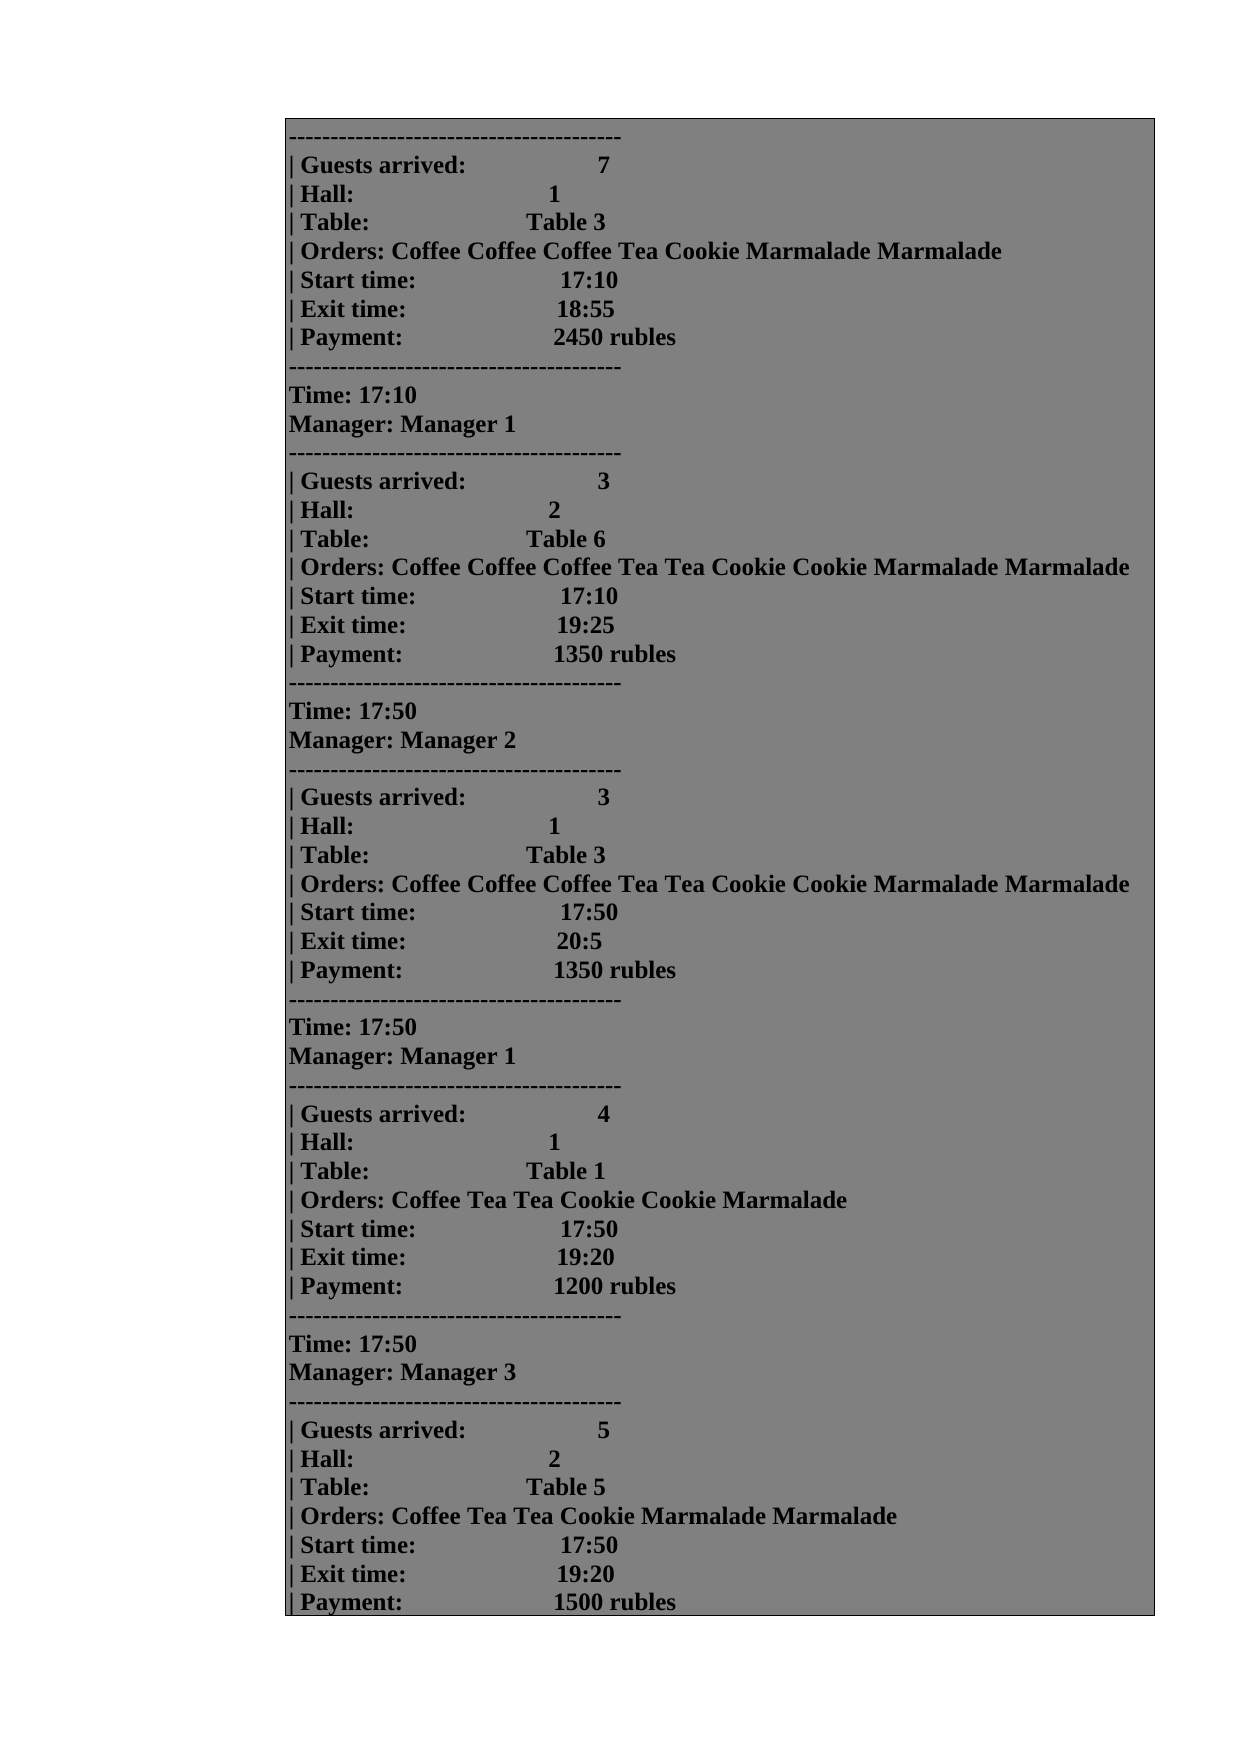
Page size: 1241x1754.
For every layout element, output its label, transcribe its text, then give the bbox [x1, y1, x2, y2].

list | Exit time: 19:20 [286, 1556, 1154, 1584]
list ---------------------------------------- [286, 119, 1154, 147]
list | Payment: 1200 rubles [286, 1268, 1154, 1297]
list | Payment: 1350 rubles [286, 636, 1154, 664]
list | Hall: 2 [286, 1441, 1154, 1469]
list Time: 17:50 [286, 1009, 1154, 1038]
list | Orders: Coffee Coffee Coffee Tea Tea Cookie Cookie Marmalade Marmalade [286, 549, 1154, 578]
list Time: 17:50 [286, 1326, 1154, 1354]
list | Hall: 1 [286, 1124, 1154, 1153]
list | Table: Table 5 [286, 1469, 1154, 1498]
list Time: 17:10 [286, 377, 1154, 406]
list | Table: Table 3 [286, 837, 1154, 866]
list | Payment: 1350 rubles [286, 952, 1154, 981]
list | Exit time: 20:5 [286, 923, 1154, 952]
list ---------------------------------------- [286, 1067, 1154, 1096]
list | Guests arrived: 3 [286, 779, 1154, 808]
list Manager: Manager 3 [286, 1354, 1154, 1383]
list | Table: Table 1 [286, 1153, 1154, 1182]
list ---------------------------------------- [286, 751, 1154, 779]
list | Start time: 17:50 [286, 894, 1154, 923]
list | Exit time: 19:20 [286, 1239, 1154, 1268]
list Manager: Manager 2 [286, 722, 1154, 751]
list | Hall: 1 [286, 176, 1154, 204]
list ---------------------------------------- [286, 664, 1154, 693]
list | Guests arrived: 5 [286, 1412, 1154, 1441]
list | Payment: 2450 rubles [286, 319, 1154, 348]
list | Orders: Coffee Tea Tea Cookie Marmalade Marmalade [286, 1498, 1154, 1527]
list Time: 17:50 [286, 693, 1154, 722]
list Manager: Manager 1 [286, 406, 1154, 434]
list ---------------------------------------- [286, 434, 1154, 463]
list | Hall: 1 [286, 808, 1154, 837]
list | Orders: Coffee Tea Tea Cookie Cookie Marmalade [286, 1182, 1154, 1211]
list | Orders: Coffee Coffee Coffee Tea Cookie Marmalade Marmalade [286, 233, 1154, 262]
list | Start time: 17:50 [286, 1527, 1154, 1556]
list | Payment: 1500 rubles [286, 1584, 1154, 1615]
list | Start time: 17:10 [286, 262, 1154, 291]
list | Start time: 17:10 [286, 578, 1154, 607]
list | Guests arrived: 7 [286, 147, 1154, 176]
list | Guests arrived: 4 [286, 1096, 1154, 1124]
list | Table: Table 6 [286, 521, 1154, 549]
list ---------------------------------------- [286, 1297, 1154, 1326]
list ---------------------------------------- [286, 981, 1154, 1009]
list | Hall: 2 [286, 492, 1154, 521]
list | Exit time: 18:55 [286, 291, 1154, 319]
list | Orders: Coffee Coffee Coffee Tea Tea Cookie Cookie Marmalade Marmalade [286, 866, 1154, 894]
list | Guests arrived: 3 [286, 463, 1154, 492]
list | Start time: 17:50 [286, 1211, 1154, 1239]
list | Exit time: 19:25 [286, 607, 1154, 636]
list ---------------------------------------- [286, 348, 1154, 377]
list | Table: Table 3 [286, 204, 1154, 233]
list ---------------------------------------- [286, 1383, 1154, 1412]
list Manager: Manager 1 [286, 1038, 1154, 1067]
